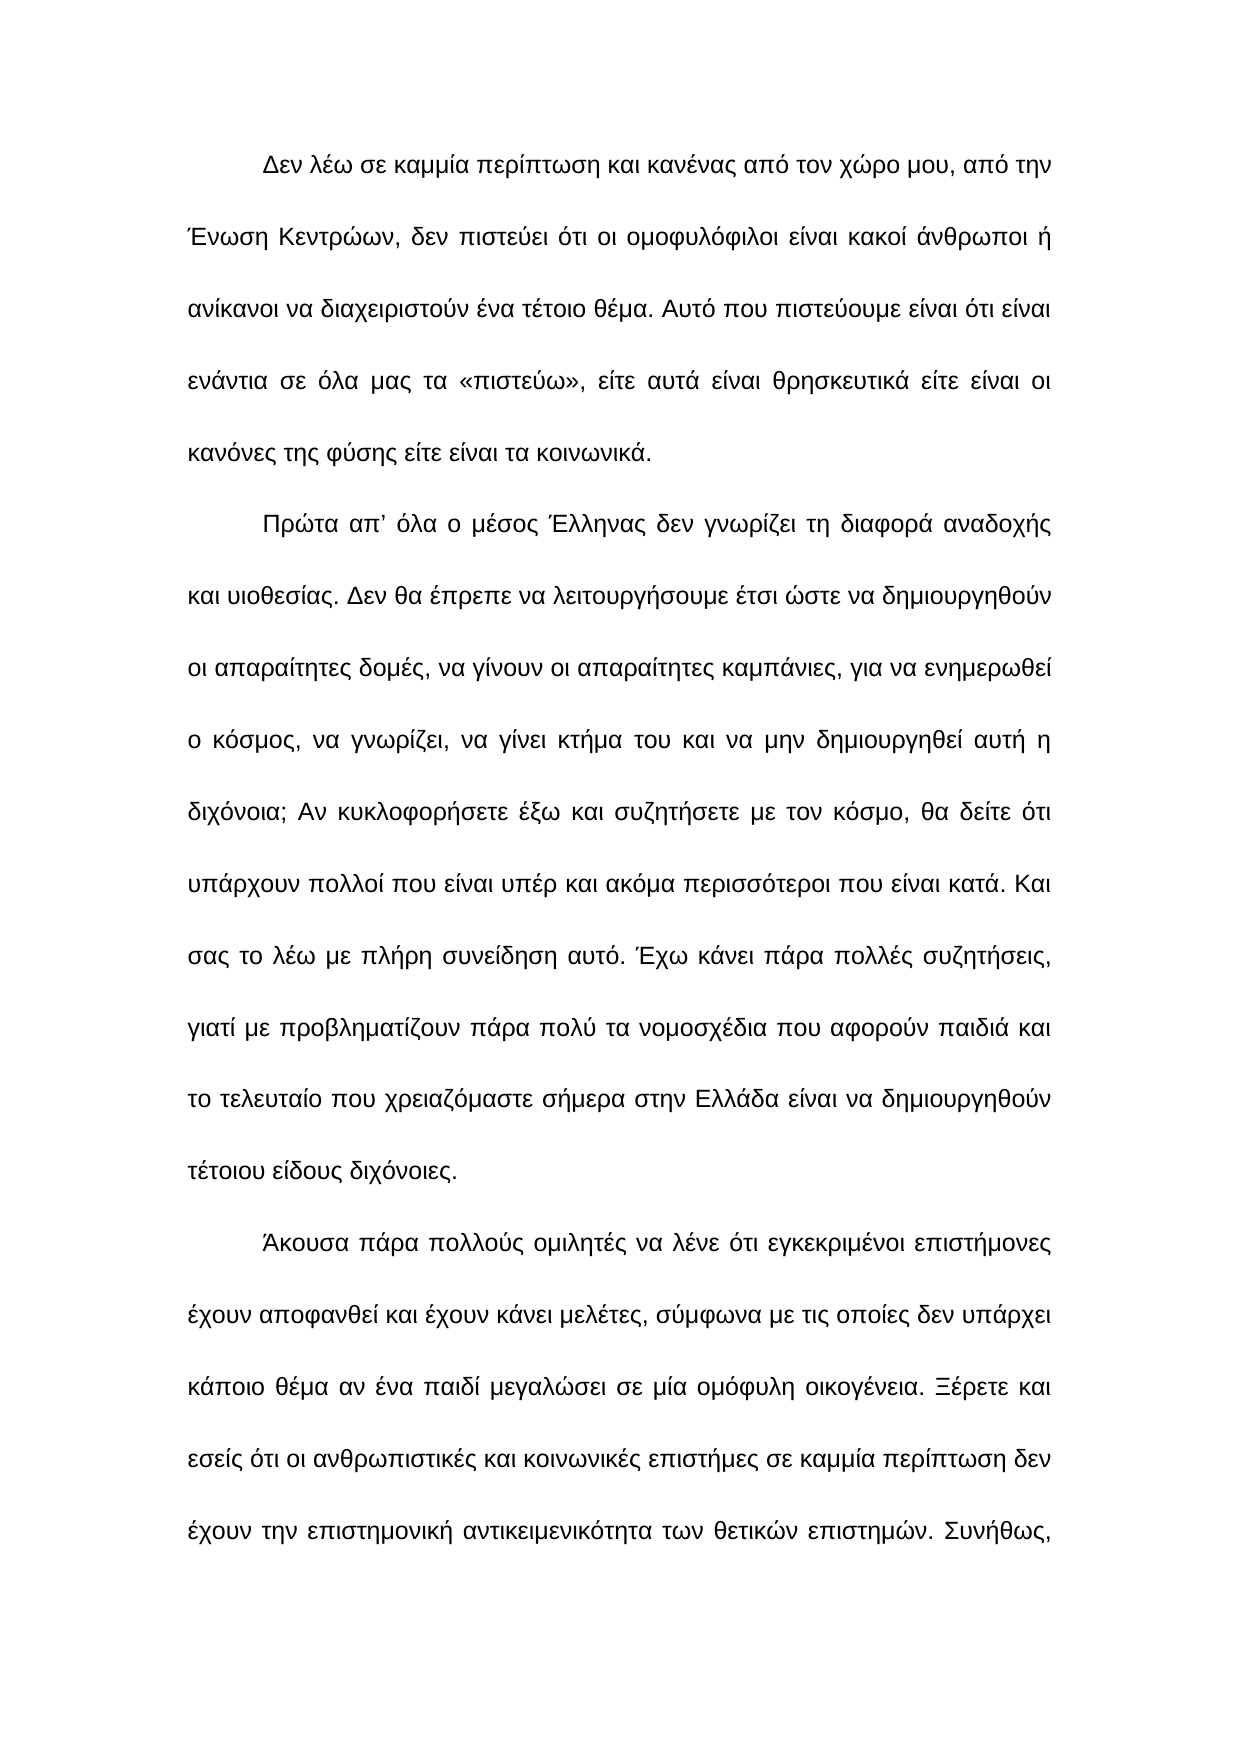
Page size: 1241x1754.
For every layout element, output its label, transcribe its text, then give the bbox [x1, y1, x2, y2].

text Πρώτα απ’ όλα ο μέσος Έλληνας δεν γνωρίζει τη διαφορά αναδοχής και υιοθεσίας. Δεν θα έπρεπε να λειτουργήσουμε έτσι ώστε να δημιουργηθούν οι απαραίτητες δομές, να γίνουν οι απαραίτητες καμπάνιες, για να ενημερωθεί ο κόσμος, να γνωρίζει, να γίνει κτήμα του και να μην δημιουργηθεί αυτή η διχόνοια; Αν κυκλοφορήσετε έξω και συζητήσετε με τον κόσμο, θα δείτε ότι υπάρχουν πολλοί που είναι υπέρ και ακόμα περισσότεροι που είναι κατά. Και σας το λέω με πλήρη συνείδηση αυτό. Έχω κάνει πάρα πολλές συζητήσεις, γιατί με προβληματίζουν πάρα πολύ τα νομοσχέδια που αφορούν παιδιά και το τελευταίο που χρειαζόμαστε σήμερα στην Ελλάδα είναι να δημιουργηθούν τέτοιου είδους διχόνοιες. [187, 509, 1053, 1185]
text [187, 1228, 1053, 1544]
text Δεν λέω σε καμμία περίπτωση και κανένας από τον χώρο μου, από την Ένωση Κεντρώων, δεν πιστεύει ότι οι ομοφυλόφιλοι είναι κακοί άνθρωποι ή ανίκανοι να διαχειριστούν ένα τέτοιο θέμα. Αυτό που πιστεύουμε είναι ότι είναι ενάντια σε όλα μας τα «πιστεύω», είτε αυτά είναι θρησκευτικά είτε είναι οι κανόνες της φύσης είτε είναι τα κοινωνικά. [187, 150, 1053, 466]
